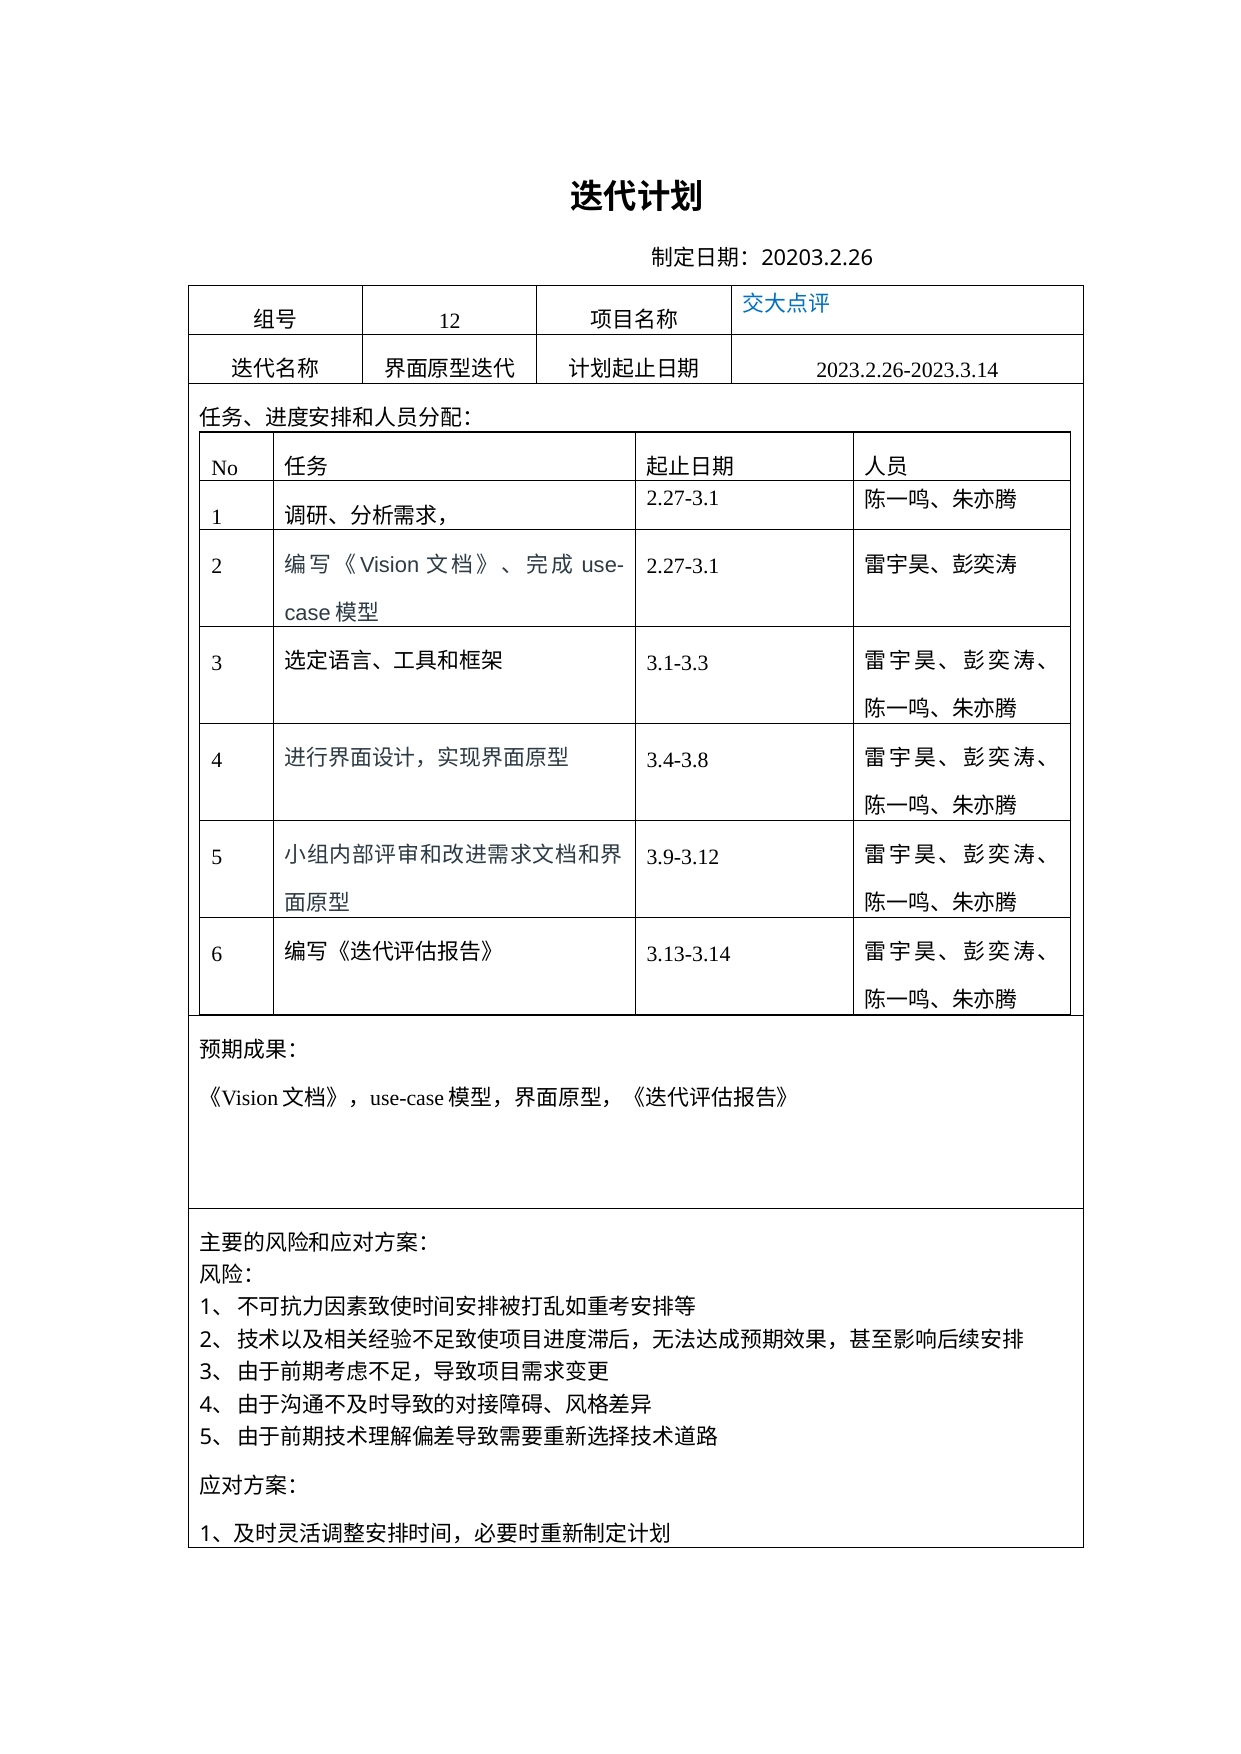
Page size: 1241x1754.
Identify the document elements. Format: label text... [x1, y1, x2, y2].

text 制定日期：20203.2.26 [187, 239, 1053, 272]
table_cell 界面原型迭代 [363, 335, 536, 382]
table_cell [189, 1209, 1083, 1547]
table_cell 计划起止日期 [537, 335, 731, 382]
table_header 交大点评 [732, 286, 1083, 333]
table_header 项目名称 [537, 286, 731, 333]
text 迭代计划 [187, 162, 1053, 227]
table_cell 预期成果： 《Vision文档》，use-case模型，界面原型，《迭代评估报告》 [189, 1016, 1083, 1207]
table_cell 迭代名称 [189, 335, 362, 382]
table_header 组号 [189, 286, 362, 333]
table_cell 任务、进度安排和人员分配： [189, 384, 1083, 1015]
table_cell 2023.2.26-2023.3.14 [732, 335, 1083, 382]
table_header 12 [363, 286, 536, 333]
